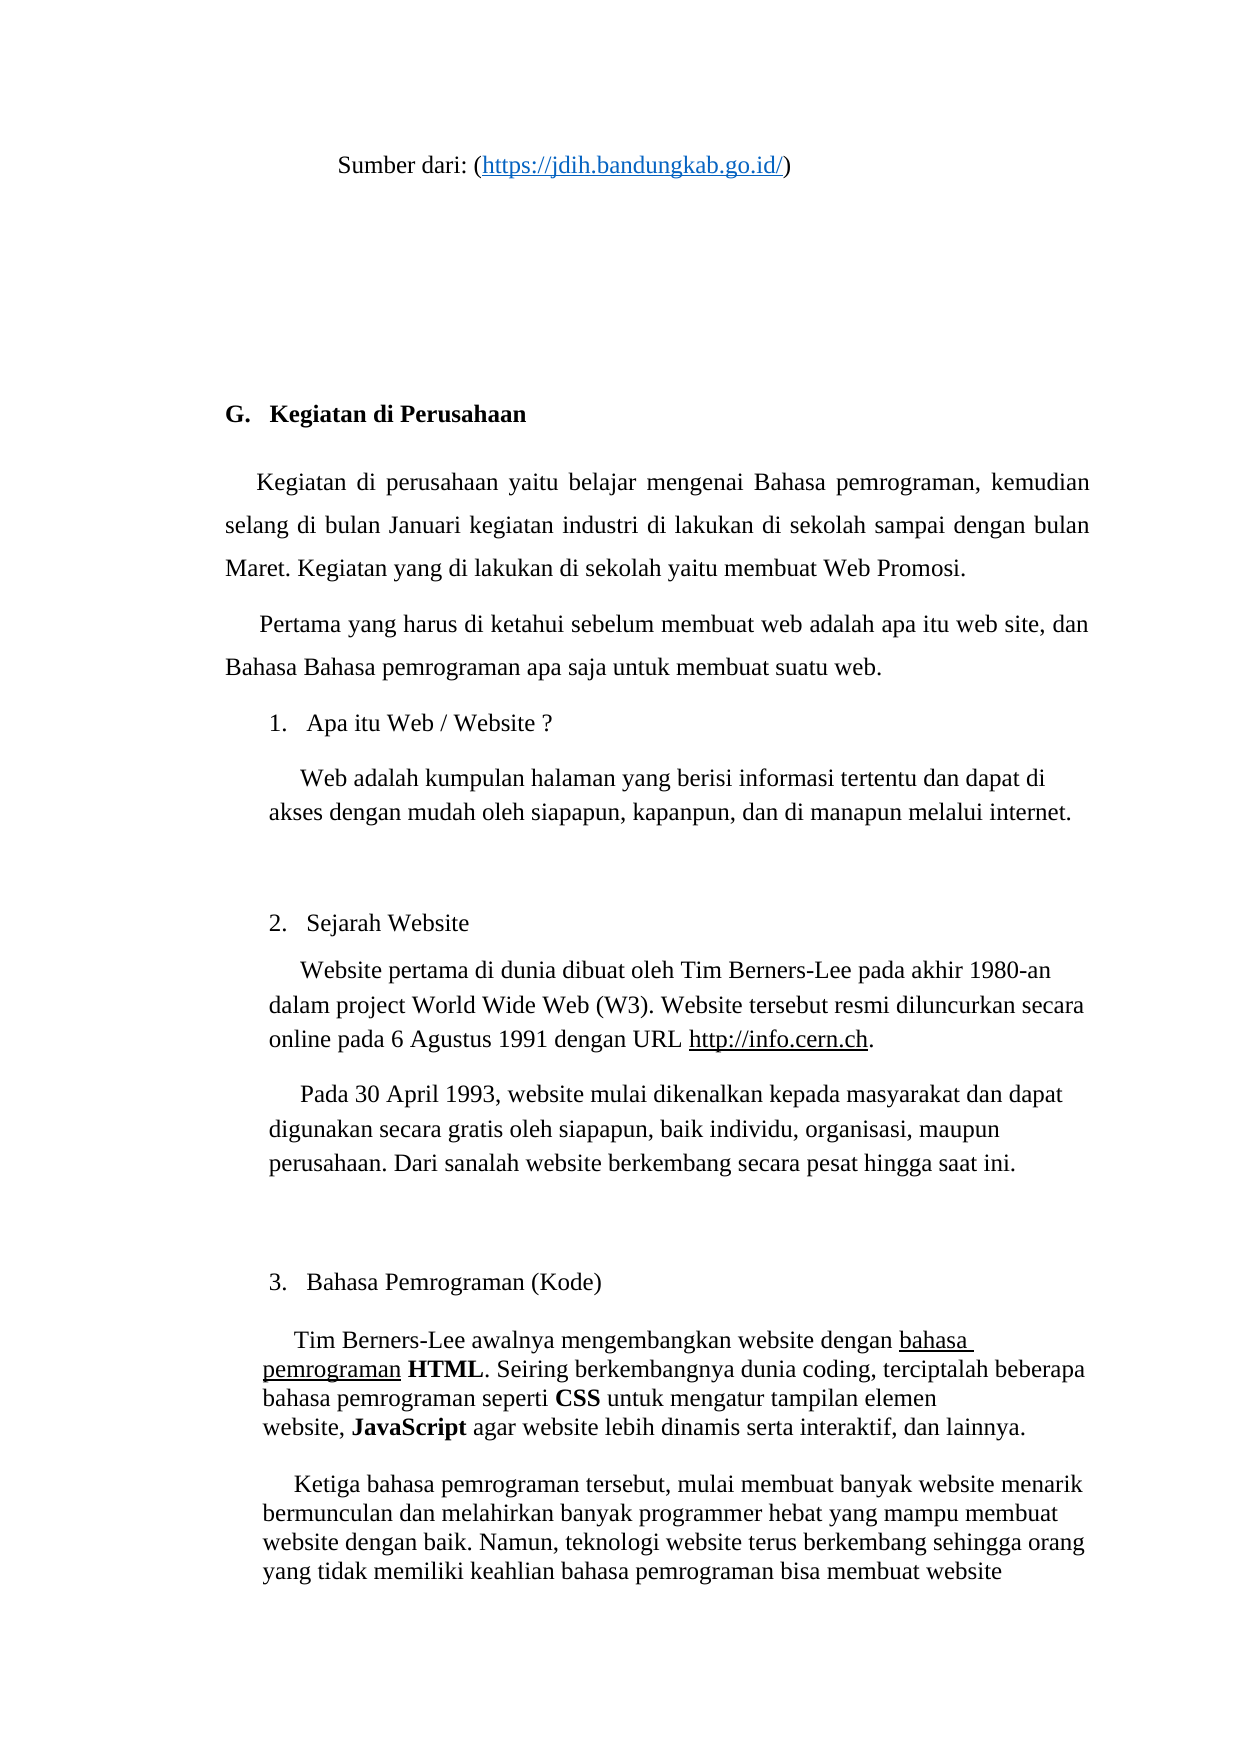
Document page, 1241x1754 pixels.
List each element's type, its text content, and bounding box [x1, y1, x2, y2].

text Pada 30 April 1993, website mulai dikenalkan kepada masyarakat dan dapat digunakan secara gratis oleh siapapun, baik individu, organisasi, maupun perusahaan. Dari sanalah website berkembang secara pesat hingga saat ini. [269, 1079, 1090, 1177]
text Website pertama di dunia dibuat oleh Tim Berners-Lee pada akhir 1980-an dalam project World Wide Web (W3). Website tersebut resmi diluncurkan secara online pada 6 Agustus 1991 dengan URL http://info.cern.ch. [269, 955, 1090, 1053]
list Bahasa Pemrograman (Kode) [269, 1267, 1090, 1296]
text Kegiatan di perusahaan yaitu belajar mengenai Bahasa pemrograman, kemudian selang di bulan Januari kegiatan industri di lakukan di sekolah sampai dengan bulan Maret. Kegiatan yang di lakukan di sekolah yaitu membuat Web Promosi. [225, 467, 1090, 582]
list Apa itu Web / Website ? [269, 708, 1090, 736]
text Web adalah kumpulan halaman yang berisi informasi tertentu dan dapat di akses dengan mudah oleh siapapun, kapanpun, dan di manapun melalui internet. [269, 763, 1090, 826]
list Sejarah Website [269, 908, 1090, 937]
list Sumber dari: (https://jdih.bandungkab.go.id/) [337, 150, 1090, 179]
text Tim Berners-Lee awalnya mengembangkan website dengan bahasa pemrograman HTML. Seiring berkembangnya dunia coding, terciptalah beberapa bahasa pemrograman seperti CSS untuk mengatur tampilan elemen website, JavaScript agar website lebih dinamis serta interaktif, dan lainnya. [262, 1325, 1090, 1440]
subtitle G. Kegiatan di Perusahaan [150, 399, 1090, 428]
text Pertama yang harus di ketahui sebelum membuat web adalah apa itu web site, dan Bahasa Bahasa pemrograman apa saja untuk membuat suatu web. [225, 609, 1090, 681]
